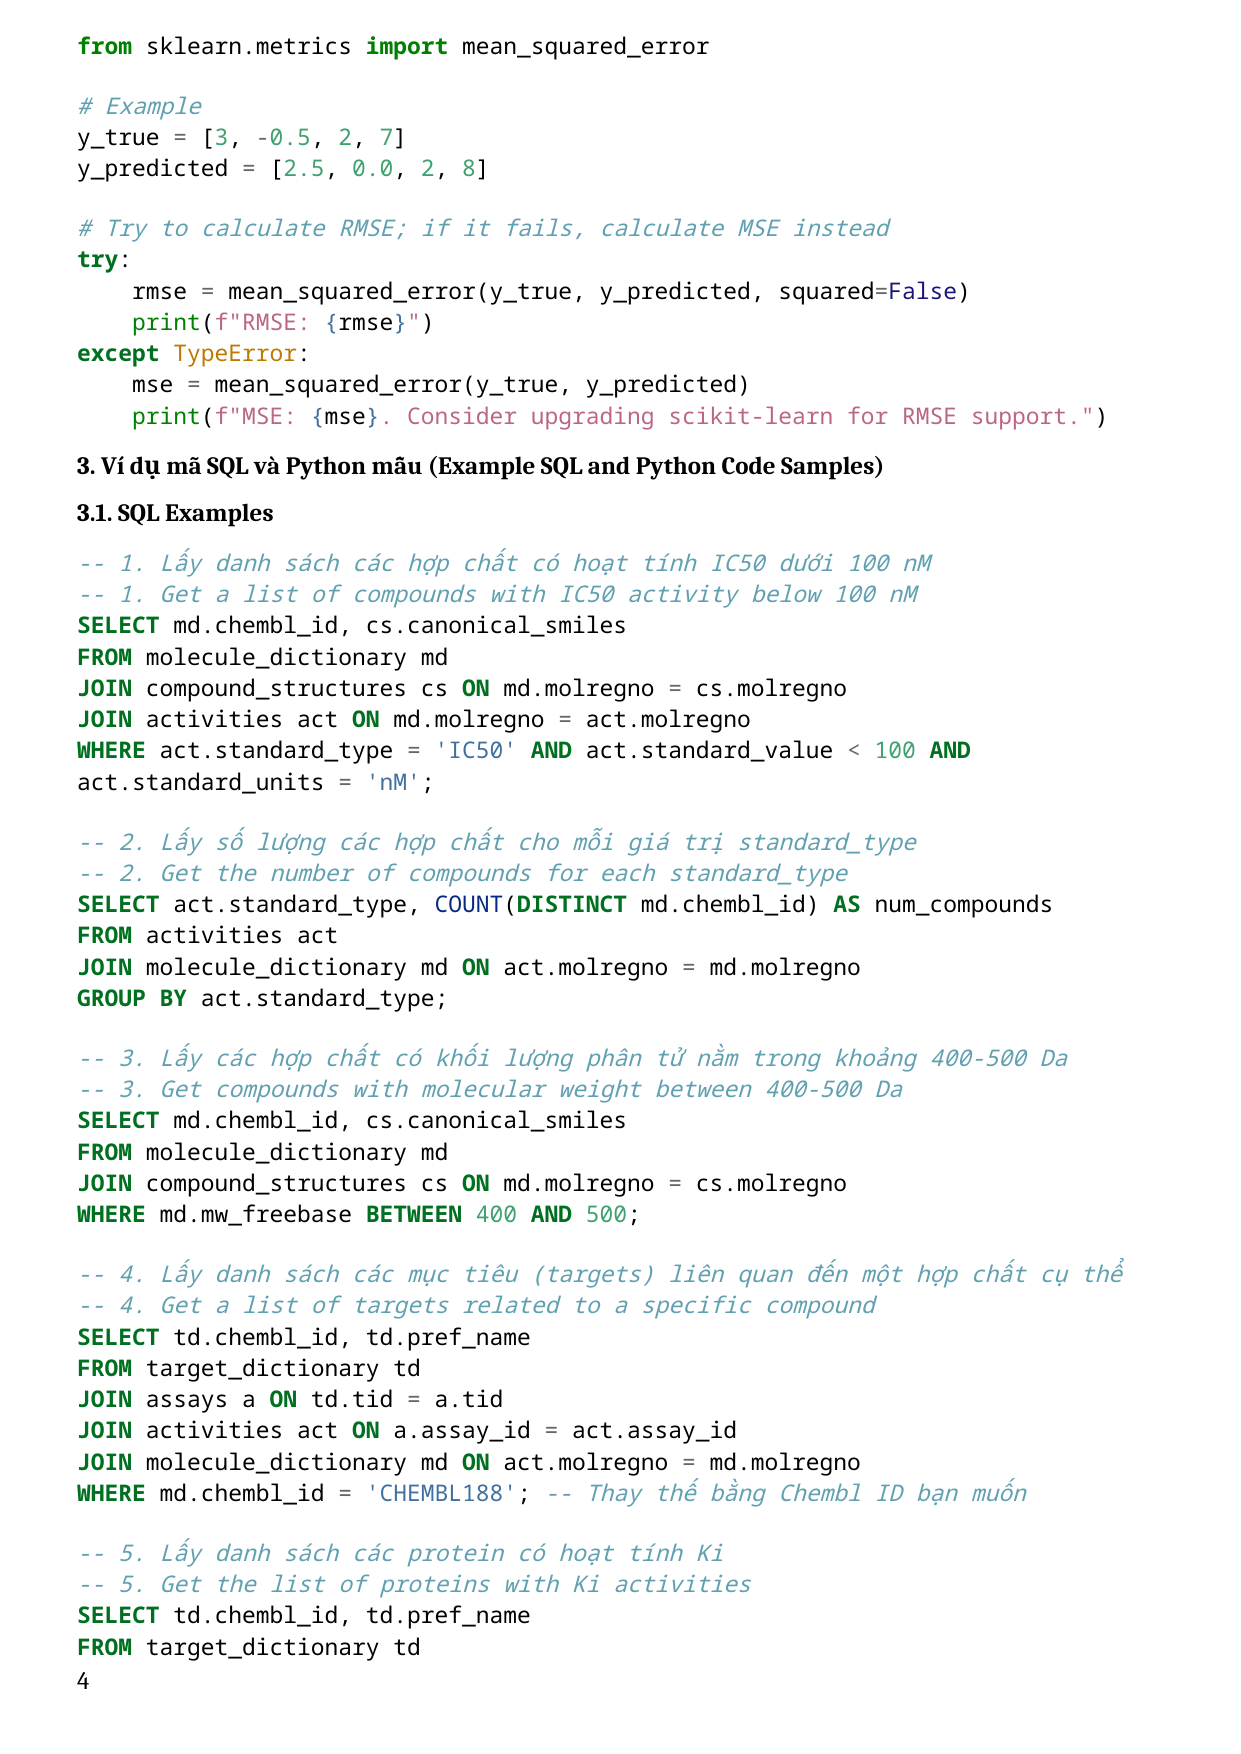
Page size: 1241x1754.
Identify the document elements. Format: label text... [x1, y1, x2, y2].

text from sklearn.metrics import mean_squared_error # Example y_true = [3, -0.5, 2, 7] y_predicted = [2.5, 0.0, 2, 8] # Try to calculate RMSE; if it fails, calculate MSE instead try: rmse = mean_squared_error(y_true, y_predicted, squared=False) print(f"RMSE: {rmse}") except TypeError: mse = mean_squared_error(y_true, y_predicted) print(f"MSE: {mse}. Consider upgrading scikit-learn for RMSE support.") [77, 29, 1163, 431]
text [77, 547, 1163, 1662]
text 3.1. SQL Examples [77, 499, 1163, 528]
text 3. Ví dụ mã SQL và Python mẫu (Example SQL and Python Code Samples) [77, 452, 1163, 480]
